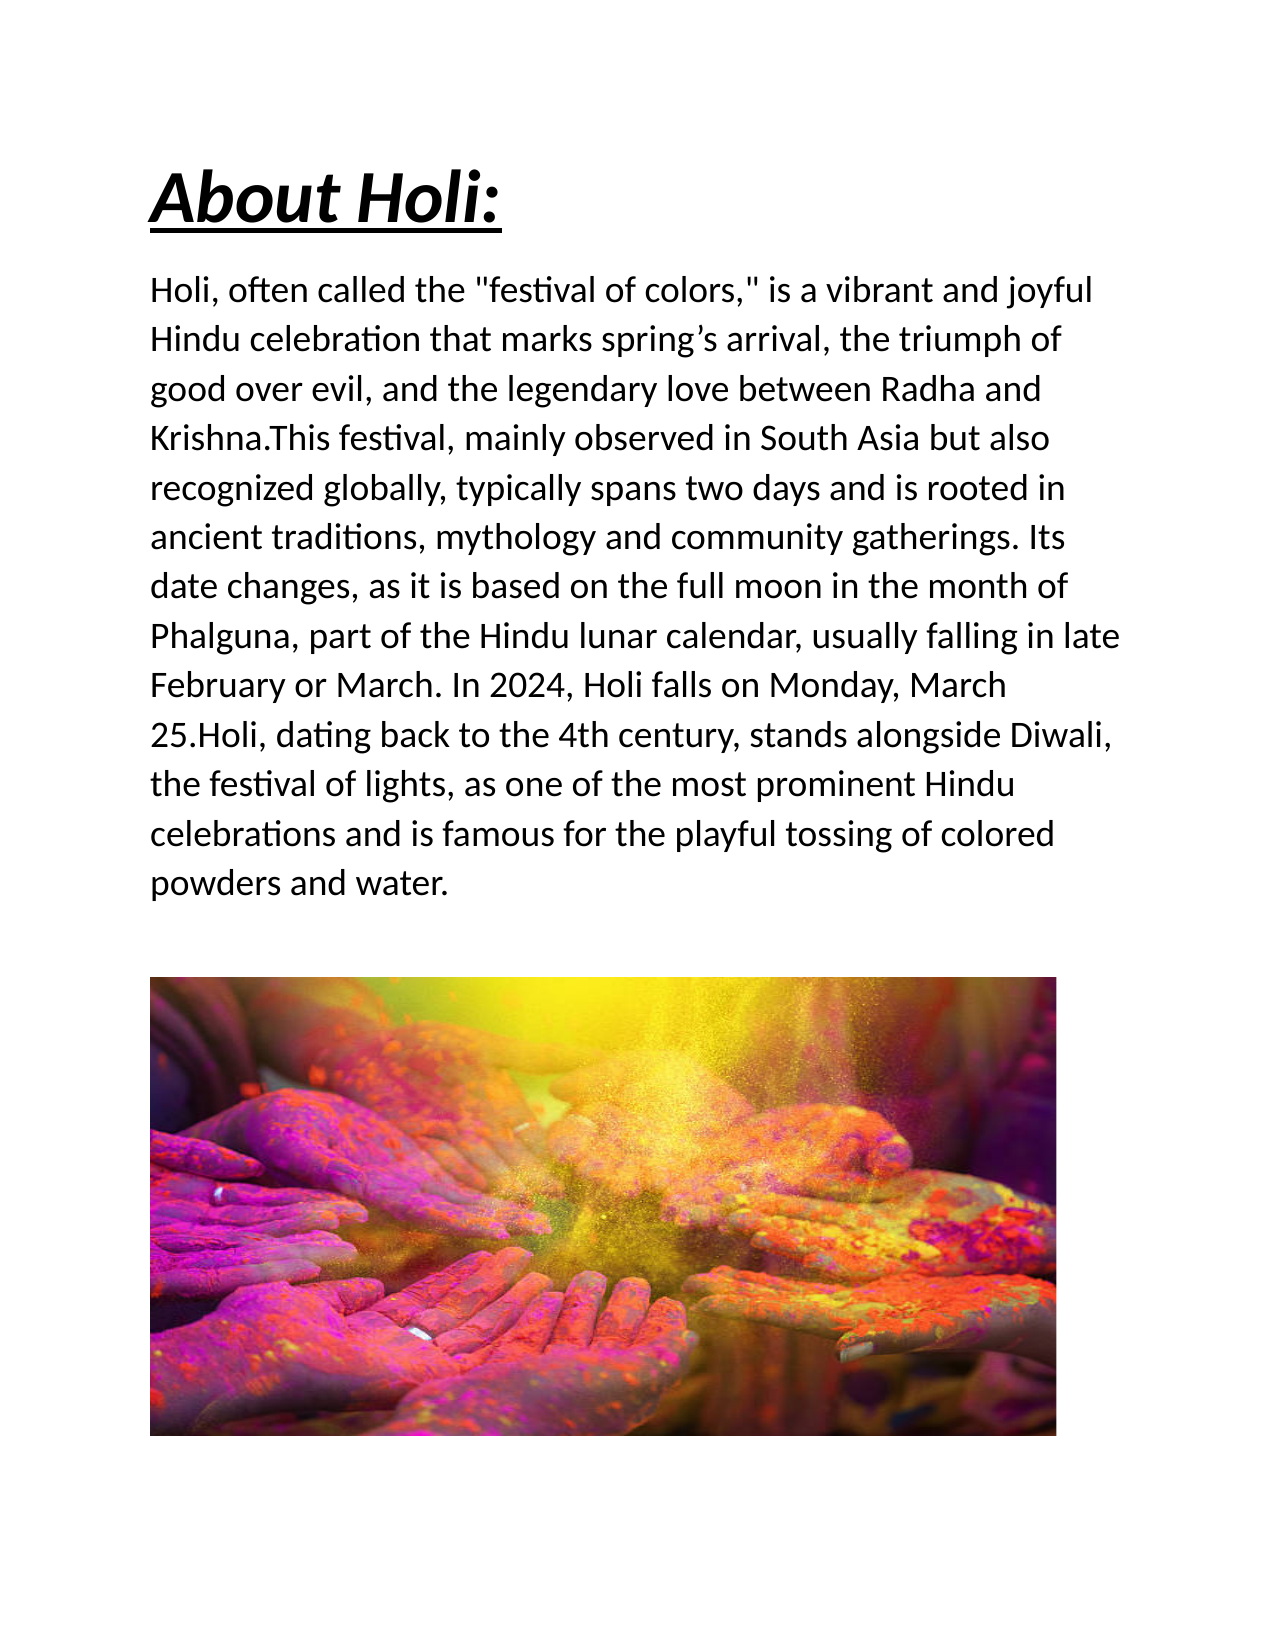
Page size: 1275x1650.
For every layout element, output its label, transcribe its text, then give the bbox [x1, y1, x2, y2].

text Holi, often called the "festival of colors," is a vibrant and joyful Hindu celebration that marks spring’s arrival, the triumph of good over evil, and the legendary love between Radha and Krishna.This festival, mainly observed in South Asia but also recognized globally, typically spans two days and is rooted in ancient traditions, mythology and community gatherings. Its date changes, as it is based on the full moon in the month of Phalguna, part of the Hindu lunar calendar, usually falling in late February or March. In 2024, Holi falls on Monday, March 25.Holi, dating back to the 4th century, stands alongside Diwali, the festival of lights, as one of the most prominent Hindu celebrations and is famous for the playful tossing of colored powders and water. [150, 266, 1125, 905]
text About Holi: [150, 150, 1125, 242]
picture [150, 977, 1057, 1436]
